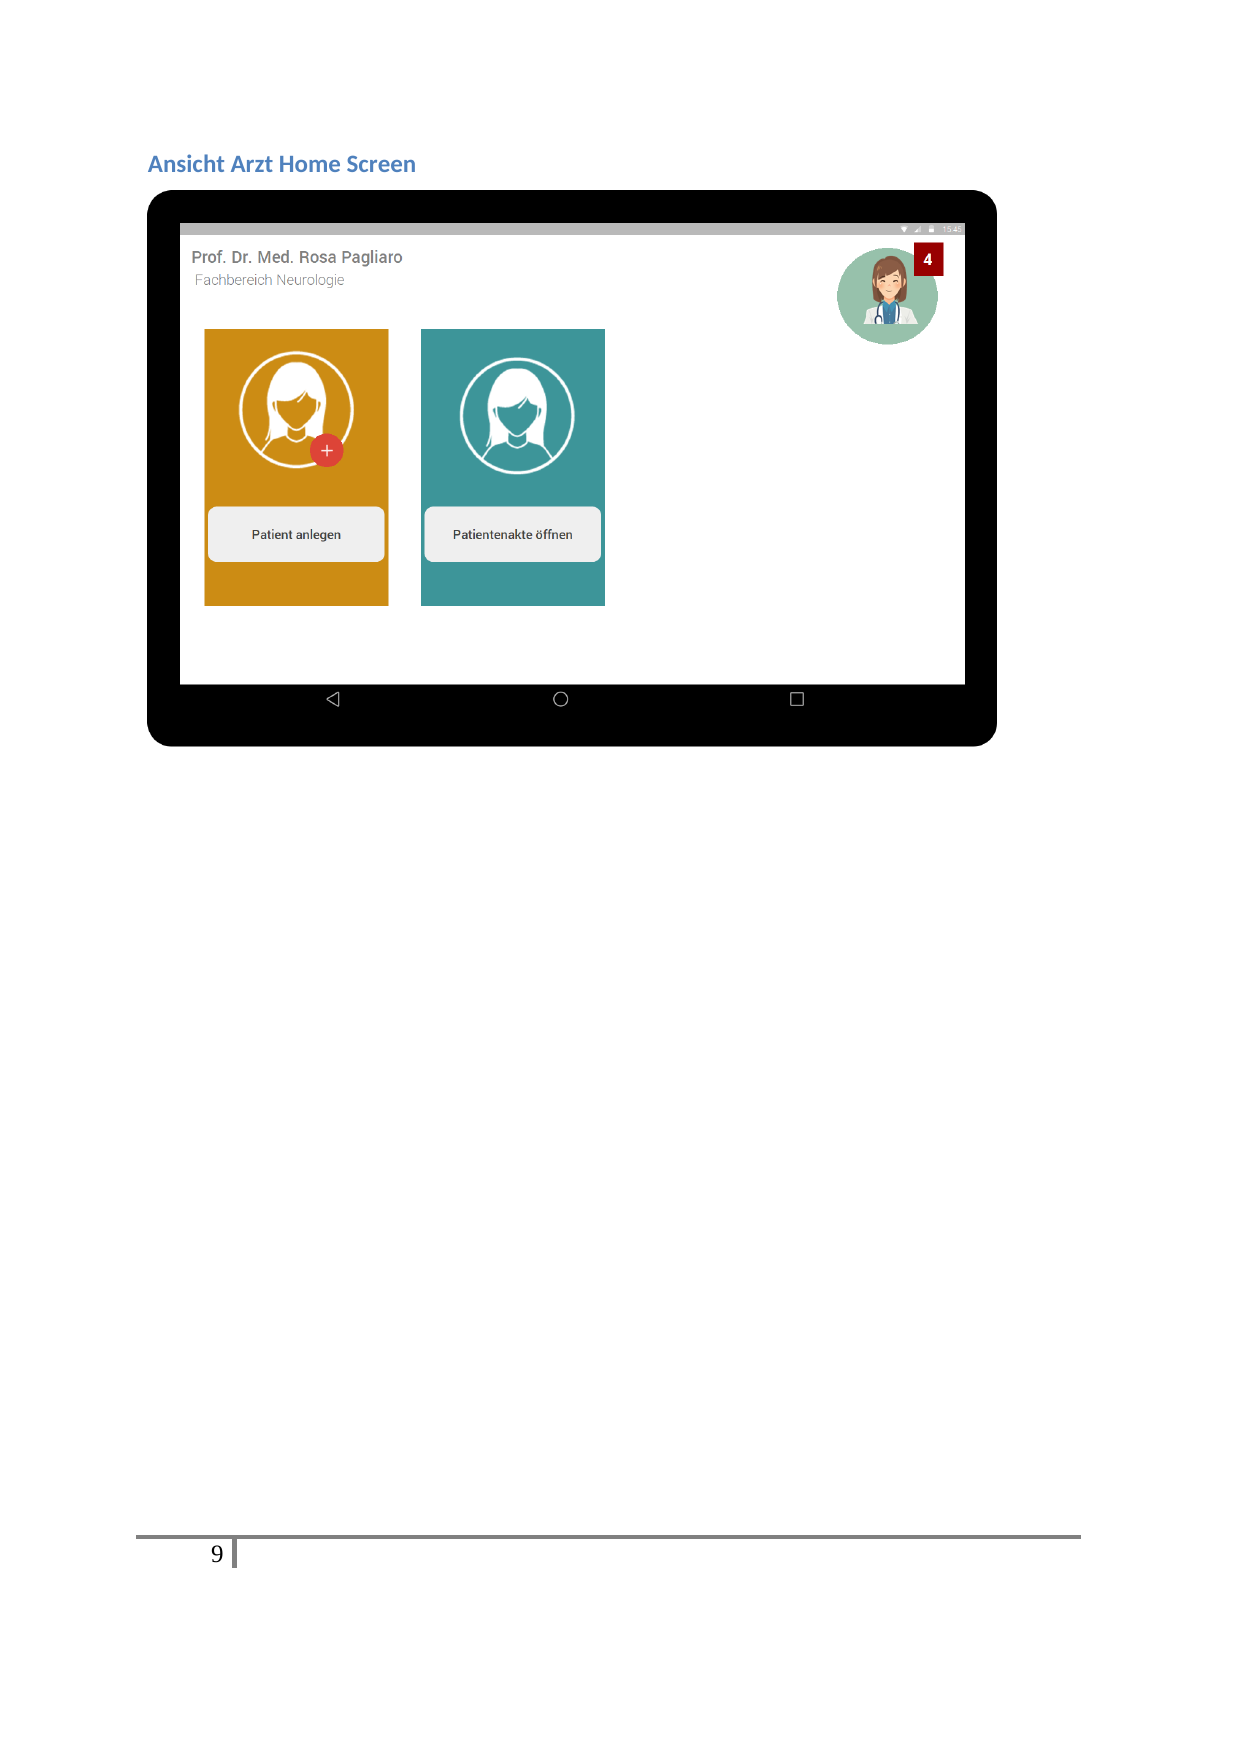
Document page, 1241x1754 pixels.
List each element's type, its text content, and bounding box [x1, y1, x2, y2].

picture [147, 190, 997, 747]
text Ansicht Arzt Home Screen [148, 148, 1092, 178]
